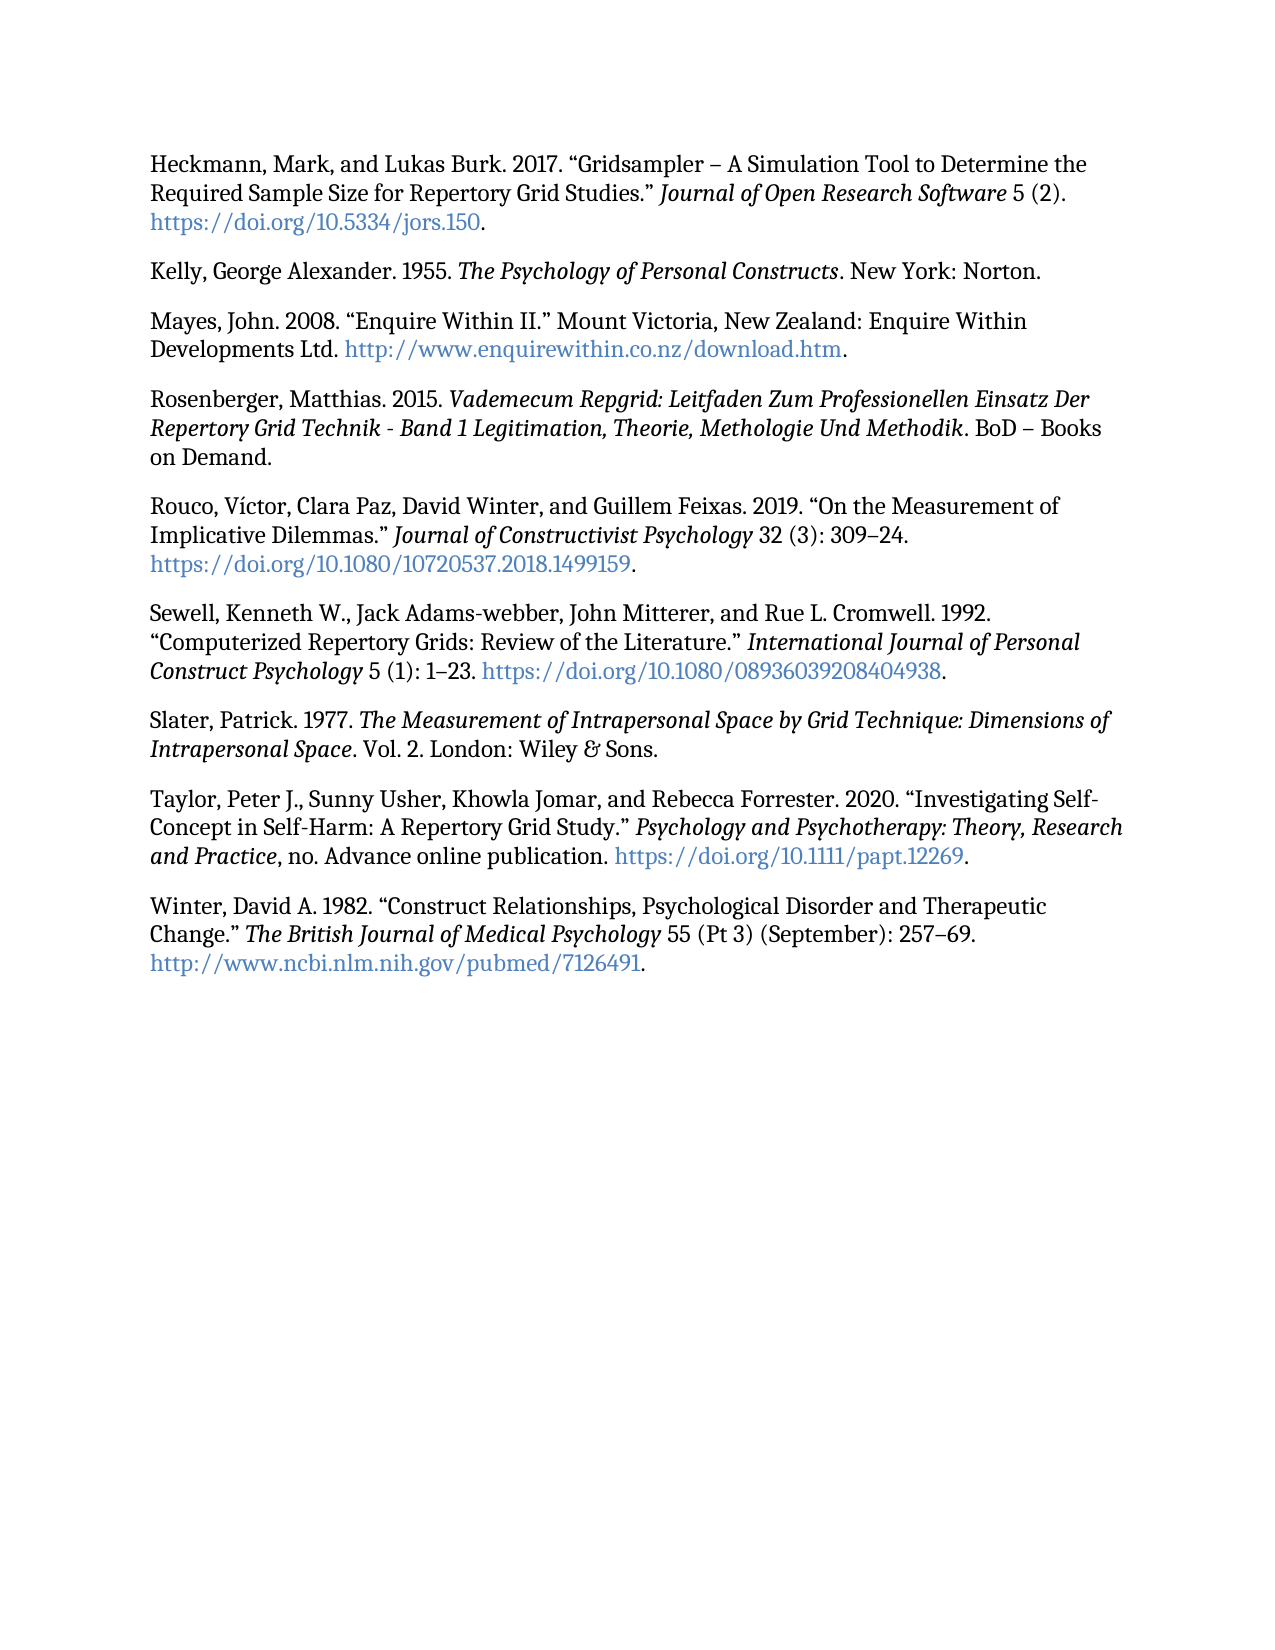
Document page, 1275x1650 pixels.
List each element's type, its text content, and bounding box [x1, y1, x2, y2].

text Kelly, George Alexander. 1955. The Psychology of Personal Constructs. New York: Norton. [150, 257, 1125, 286]
text Winter, David A. 1982. “Construct Relationships, Psychological Disorder and Therapeutic Change.” The British Journal of Medical Psychology 55 (Pt 3) (September): 257–69. http://www.ncbi.nlm.nih.gov/pubmed/7126491. [150, 892, 1125, 978]
text Mayes, John. 2008. “Enquire Within II.” Mount Victoria, New Zealand: Enquire Within Developments Ltd. http://www.enquirewithin.co.nz/download.htm. [150, 307, 1125, 364]
text Rouco, Víctor, Clara Paz, David Winter, and Guillem Feixas. 2019. “On the Measurement of Implicative Dilemmas.” Journal of Constructivist Psychology 32 (3): 309–24. https://doi.org/10.1080/10720537.2018.1499159. [150, 492, 1125, 578]
text Rosenberger, Matthias. 2015. Vademecum Repgrid: Leitfaden Zum Professionellen Einsatz Der Repertory Grid Technik - Band 1 Legitimation, Theorie, Methologie Und Methodik. BoD – Books on Demand. [150, 385, 1125, 471]
text Heckmann, Mark, and Lukas Burk. 2017. “Gridsampler – A Simulation Tool to Determine the Required Sample Size for Repertory Grid Studies.” Journal of Open Research Software 5 (2). https://doi.org/10.5334/jors.150. [150, 150, 1125, 236]
text Slater, Patrick. 1977. The Measurement of Intrapersonal Space by Grid Technique: Dimensions of Intrapersonal Space. Vol. 2. London: Wiley & Sons. [150, 706, 1125, 764]
text Taylor, Peter J., Sunny Usher, Khowla Jomar, and Rebecca Forrester. 2020. “Investigating Self-Concept in Self-Harm: A Repertory Grid Study.” Psychology and Psychotherapy: Theory, Research and Practice, no. Advance online publication. https://doi.org/10.1111/papt.12269. [150, 784, 1125, 871]
text Sewell, Kenneth W., Jack Adams-webber, John Mitterer, and Rue L. Cromwell. 1992. “Computerized Repertory Grids: Review of the Literature.” International Journal of Personal Construct Psychology 5 (1): 1–23. https://doi.org/10.1080/08936039208404938. [150, 599, 1125, 685]
